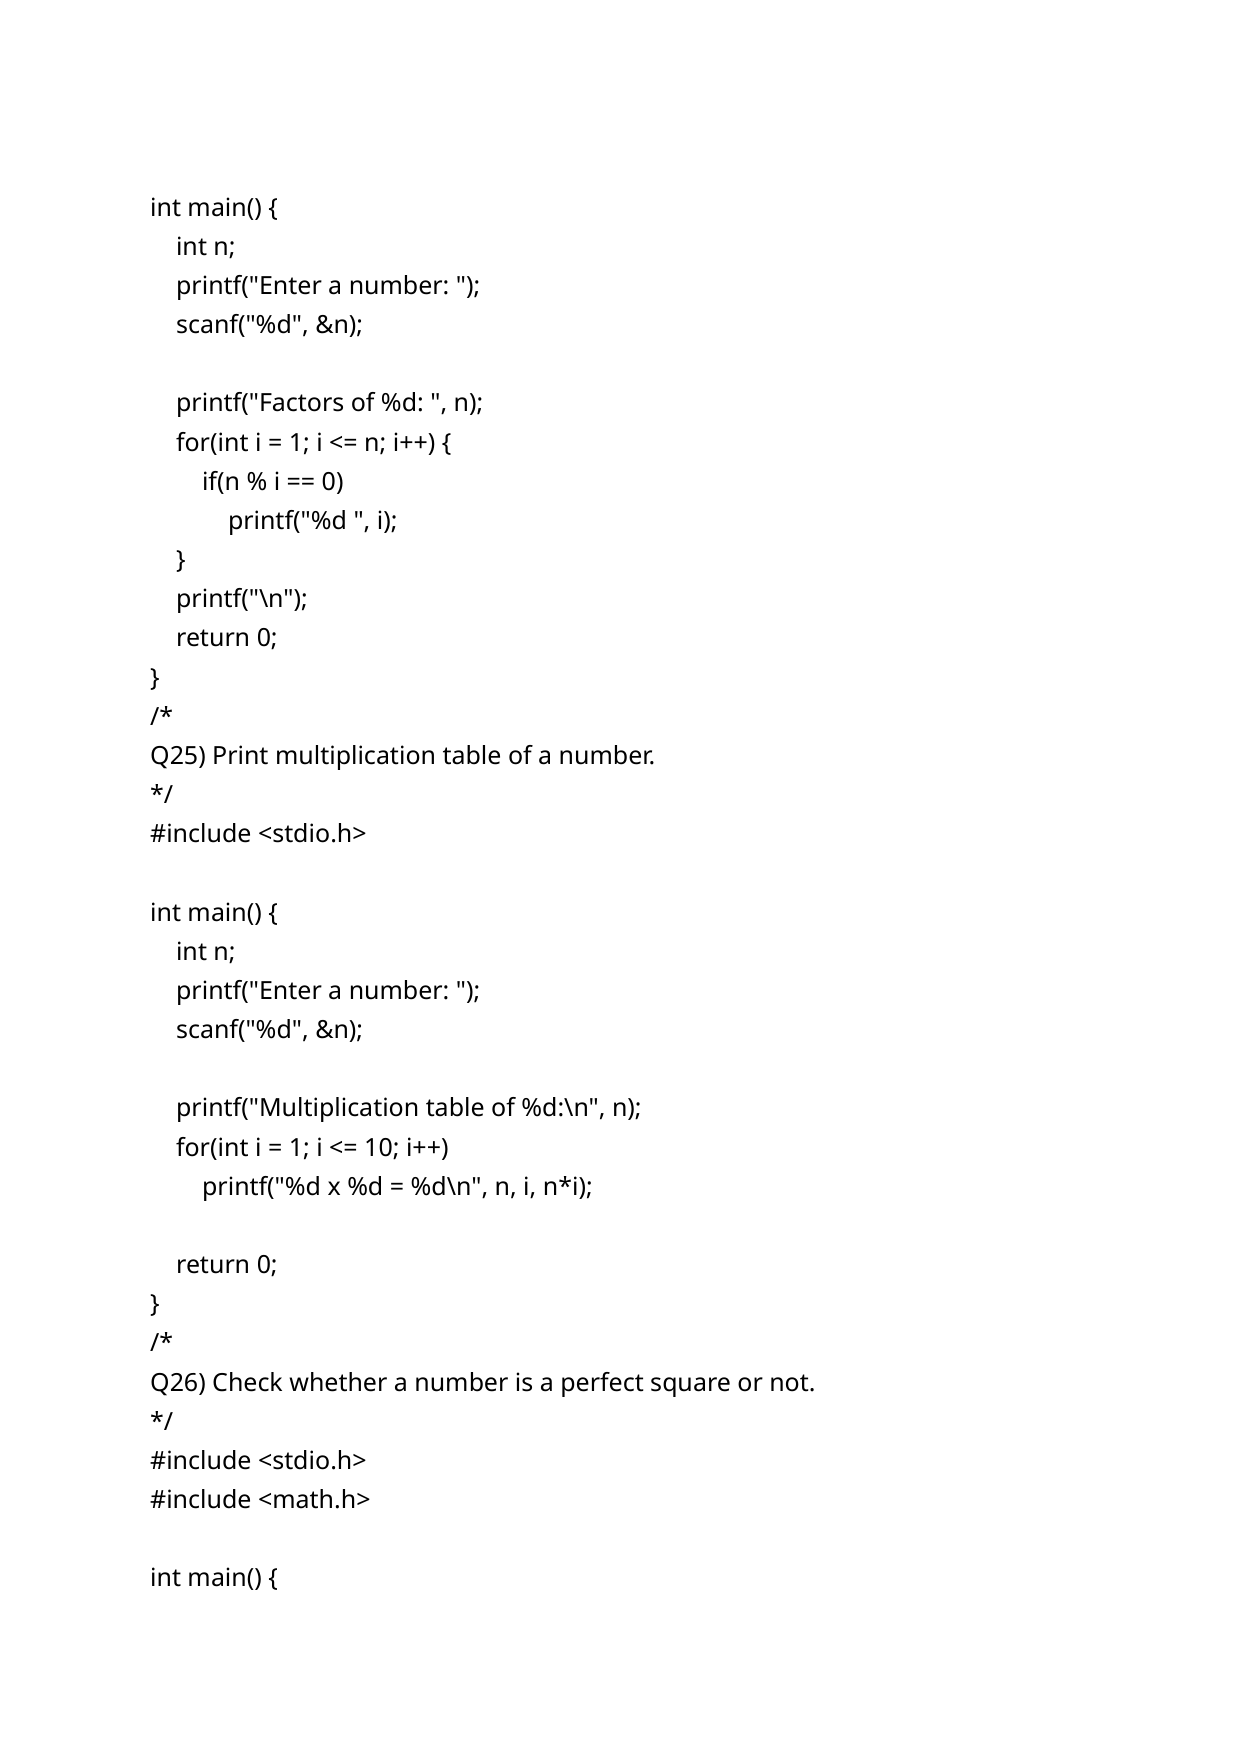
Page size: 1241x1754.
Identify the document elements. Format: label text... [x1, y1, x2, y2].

text int main() { [150, 189, 1090, 223]
text if(n % i == 0) [150, 463, 1090, 497]
text /* [150, 698, 1090, 732]
text } [150, 542, 1090, 576]
text printf("Enter a number: "); [150, 972, 1090, 1007]
text #include <stdio.h> [150, 1442, 1090, 1477]
text scanf("%d", &n); [150, 1012, 1090, 1046]
text */ [150, 1403, 1090, 1437]
text scanf("%d", &n); [150, 307, 1090, 341]
text for(int i = 1; i <= n; i++) { [150, 424, 1090, 458]
text } [150, 659, 1090, 693]
text /* [150, 1325, 1090, 1359]
text return 0; [150, 1247, 1090, 1281]
text Q26) Check whether a number is a perfect square or not. [150, 1364, 1090, 1398]
text #include <math.h> [150, 1482, 1090, 1516]
text int main() { [150, 1560, 1090, 1594]
text int n; [150, 933, 1090, 967]
text */ [150, 777, 1090, 811]
text } [150, 1286, 1090, 1320]
text printf("Multiplication table of %d:\n", n); [150, 1090, 1090, 1124]
text printf("Factors of %d: ", n); [150, 385, 1090, 419]
text printf("\n"); [150, 581, 1090, 615]
text return 0; [150, 620, 1090, 654]
text int n; [150, 228, 1090, 262]
text Q25) Print multiplication table of a number. [150, 737, 1090, 772]
text printf("Enter a number: "); [150, 267, 1090, 302]
text #include <stdio.h> [150, 816, 1090, 850]
text for(int i = 1; i <= 10; i++) [150, 1129, 1090, 1163]
text int main() { [150, 894, 1090, 928]
text printf("%d x %d = %d\n", n, i, n*i); [150, 1168, 1090, 1202]
text printf("%d ", i); [150, 502, 1090, 537]
